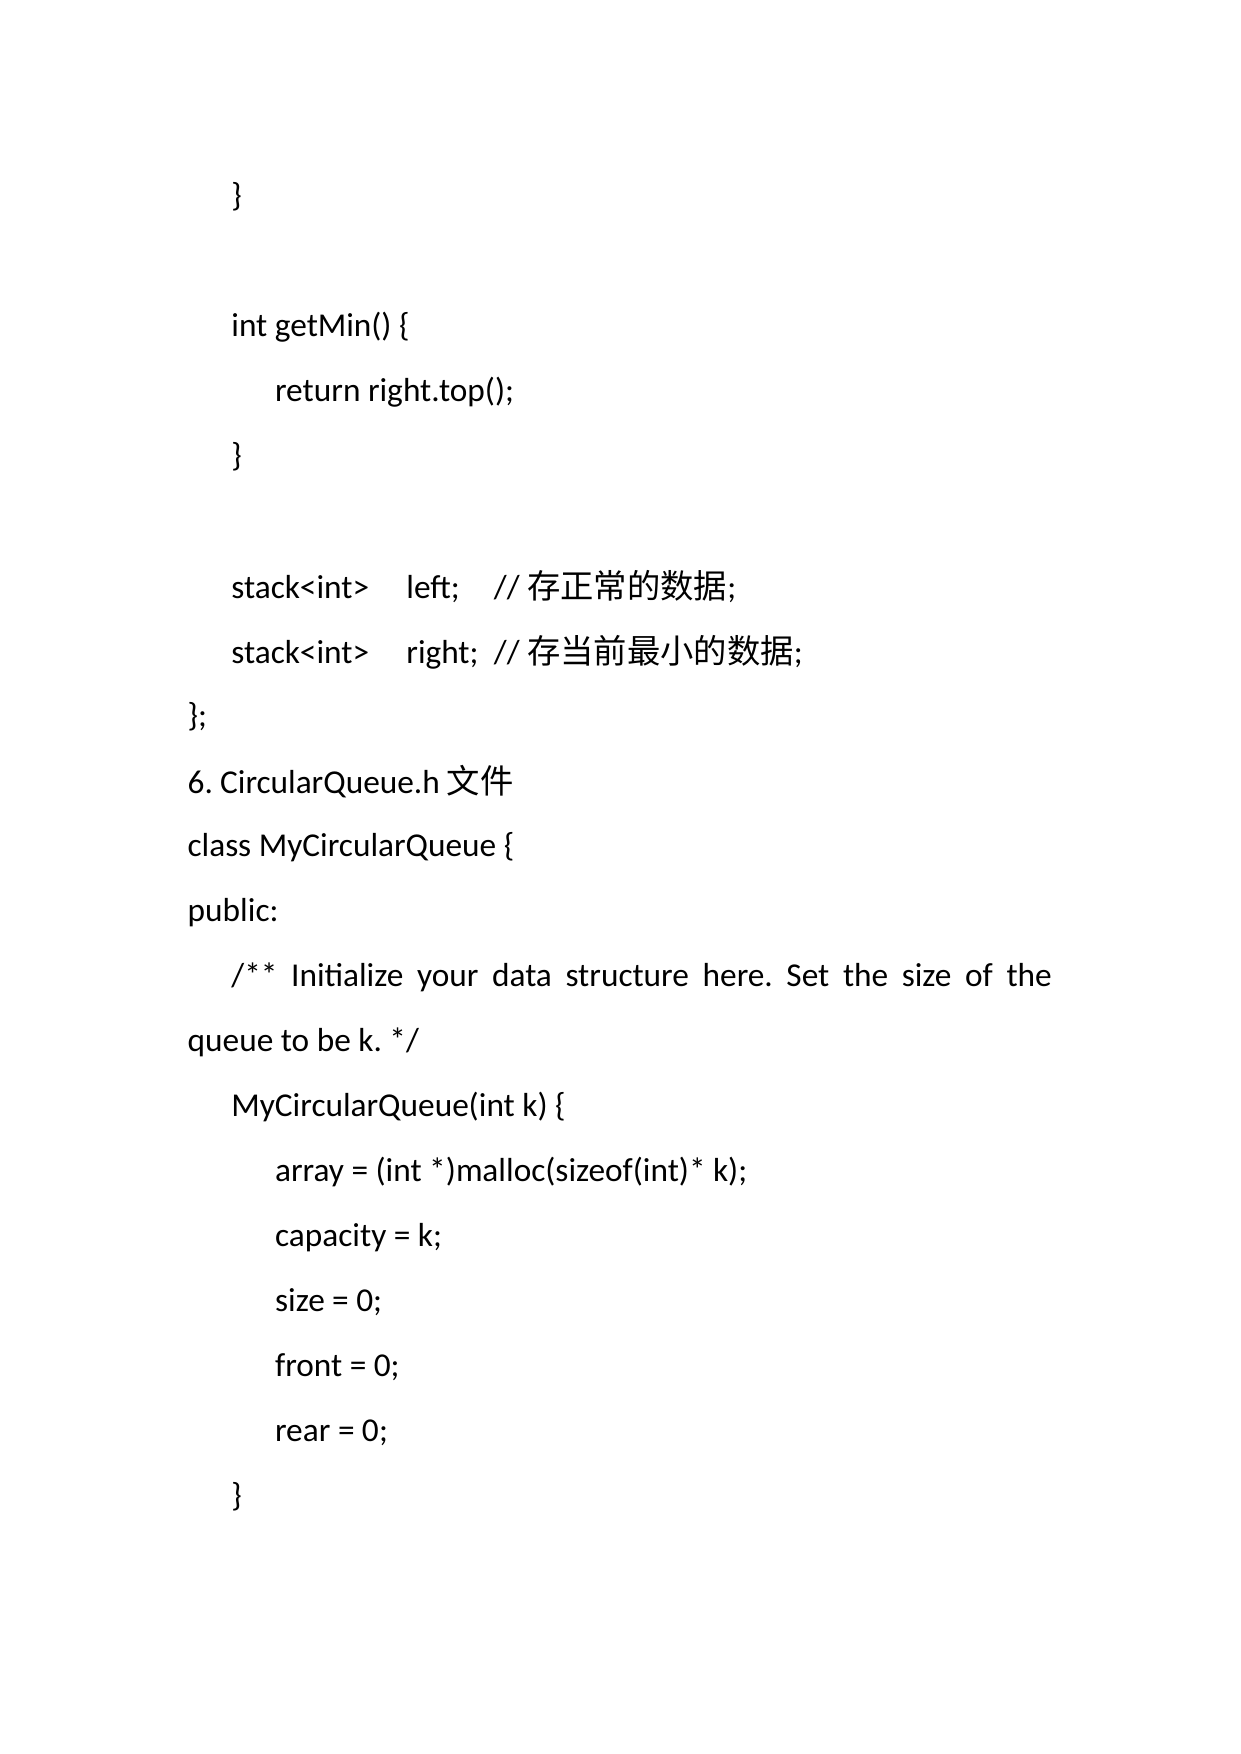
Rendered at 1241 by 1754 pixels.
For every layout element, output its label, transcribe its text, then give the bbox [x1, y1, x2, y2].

list stack<int> right; // 存当前最小的数据; [187, 617, 1053, 682]
list size = 0; [187, 1267, 1053, 1332]
list public: [187, 877, 1053, 942]
list stack<int> left; // 存正常的数据; [187, 552, 1053, 617]
list rear = 0; [187, 1397, 1053, 1462]
list return right.top(); [187, 357, 1053, 422]
list } [187, 422, 1053, 487]
list capacity = k; [187, 1202, 1053, 1267]
list class MyCircularQueue { [187, 812, 1053, 877]
list } [187, 162, 1053, 227]
list /** Initialize your data structure here. Set the size of the queue to be k. */ [187, 942, 1053, 1072]
list front = 0; [187, 1332, 1053, 1397]
list CircularQueue.h文件 [187, 747, 1053, 812]
list }; [187, 682, 1053, 747]
list } [187, 1462, 1053, 1527]
list array = (int *)malloc(sizeof(int)* k); [187, 1137, 1053, 1202]
list MyCircularQueue(int k) { [187, 1072, 1053, 1137]
list int getMin() { [187, 292, 1053, 357]
